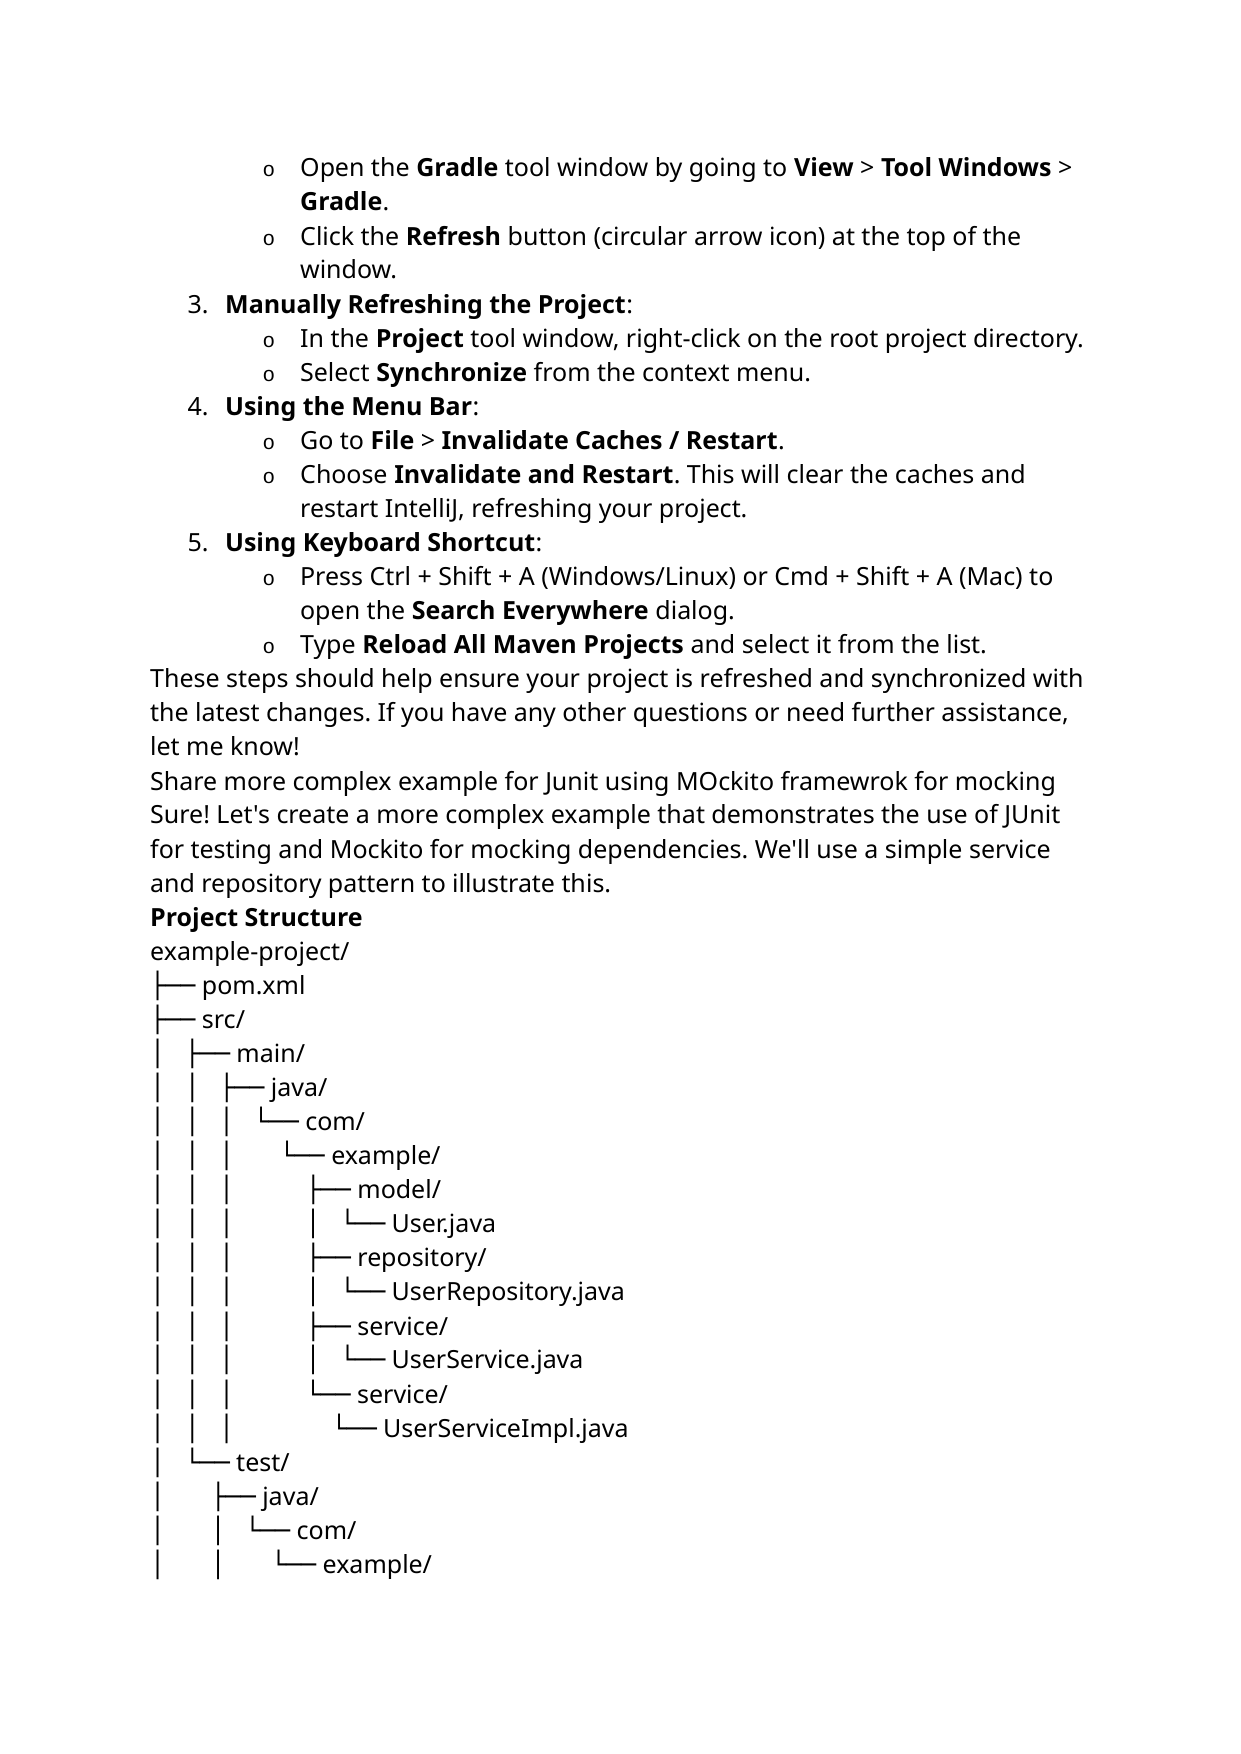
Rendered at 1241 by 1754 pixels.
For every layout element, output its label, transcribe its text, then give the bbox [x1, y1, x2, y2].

text ├── pom.xml [150, 967, 1090, 1002]
text ├── src/ [150, 1002, 1090, 1036]
text │ │ │ │ └── UserService.java [150, 1342, 1090, 1376]
text │ │ └── com/ [150, 1512, 1090, 1547]
list Click the Refresh button (circular arrow icon) at the top of the window. [262, 218, 1090, 286]
text These steps should help ensure your project is refreshed and synchronized with the latest changes. If you have any other questions or need further assistance, let me know! [150, 661, 1090, 763]
text Share more complex example for Junit using MOckito framewrok for mocking [150, 763, 1090, 797]
text │ ├── main/ [150, 1036, 1090, 1070]
text │ │ │ └── example/ [150, 1138, 1090, 1172]
text │ │ │ └── com/ [150, 1104, 1090, 1138]
text │ │ │ └── service/ [150, 1376, 1090, 1410]
text example-project/ [150, 933, 1090, 967]
list In the Project tool window, right-click on the root project directory. [262, 320, 1090, 354]
text │ │ │ ├── model/ [150, 1172, 1090, 1206]
list Press Ctrl + Shift + A (Windows/Linux) or Cmd + Shift + A (Mac) to open the Search Everywhere dialog. [262, 559, 1090, 627]
text │ ├── java/ [150, 1478, 1090, 1512]
text │ └── test/ [150, 1444, 1090, 1478]
text │ │ └── example/ [150, 1547, 1090, 1581]
list Using Keyboard Shortcut: [187, 525, 1090, 559]
list Using the Menu Bar: [187, 388, 1090, 422]
list Manually Refreshing the Project: [187, 286, 1090, 320]
text │ │ ├── java/ [150, 1070, 1090, 1104]
list Go to File > Invalidate Caches / Restart. [262, 422, 1090, 457]
text │ │ │ ├── service/ [150, 1308, 1090, 1342]
text │ │ │ │ └── UserRepository.java [150, 1274, 1090, 1308]
text │ │ │ └── UserServiceImpl.java [150, 1410, 1090, 1444]
text │ │ │ ├── repository/ [150, 1240, 1090, 1274]
text Project Structure [150, 899, 1090, 933]
text Sure! Let's create a more complex example that demonstrates the use of JUnit for testing and Mockito for mocking dependencies. We'll use a simple service and repository pattern to illustrate this. [150, 797, 1090, 899]
text │ │ │ │ └── User.java [150, 1206, 1090, 1240]
list Open the Gradle tool window by going to View > Tool Windows > Gradle. [262, 150, 1090, 218]
list Choose Invalidate and Restart. This will clear the caches and restart IntelliJ, refreshing your project. [262, 457, 1090, 525]
list Type Reload All Maven Projects and select it from the list. [262, 627, 1090, 661]
list Select Synchronize from the context menu. [262, 354, 1090, 388]
